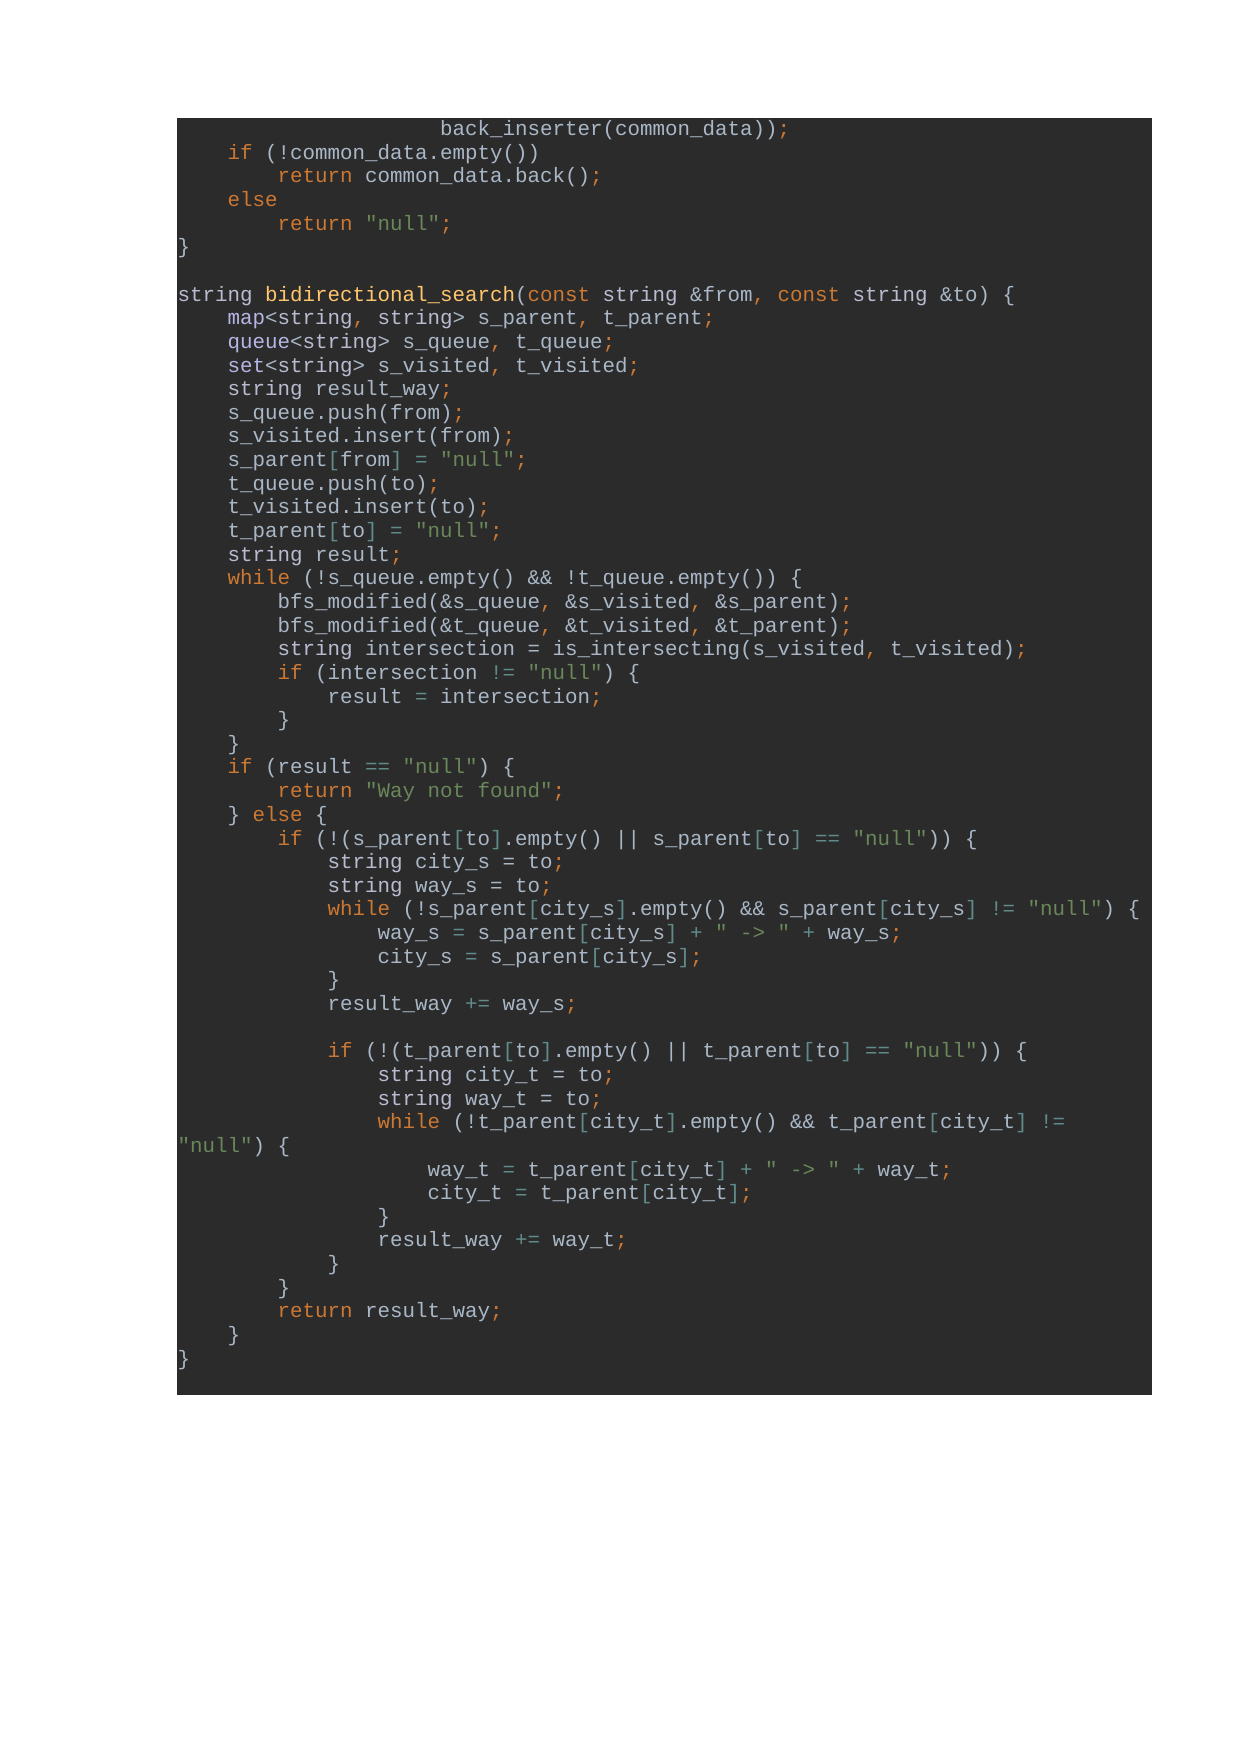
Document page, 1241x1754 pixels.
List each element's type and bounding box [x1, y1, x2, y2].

text [177, 118, 1152, 1371]
